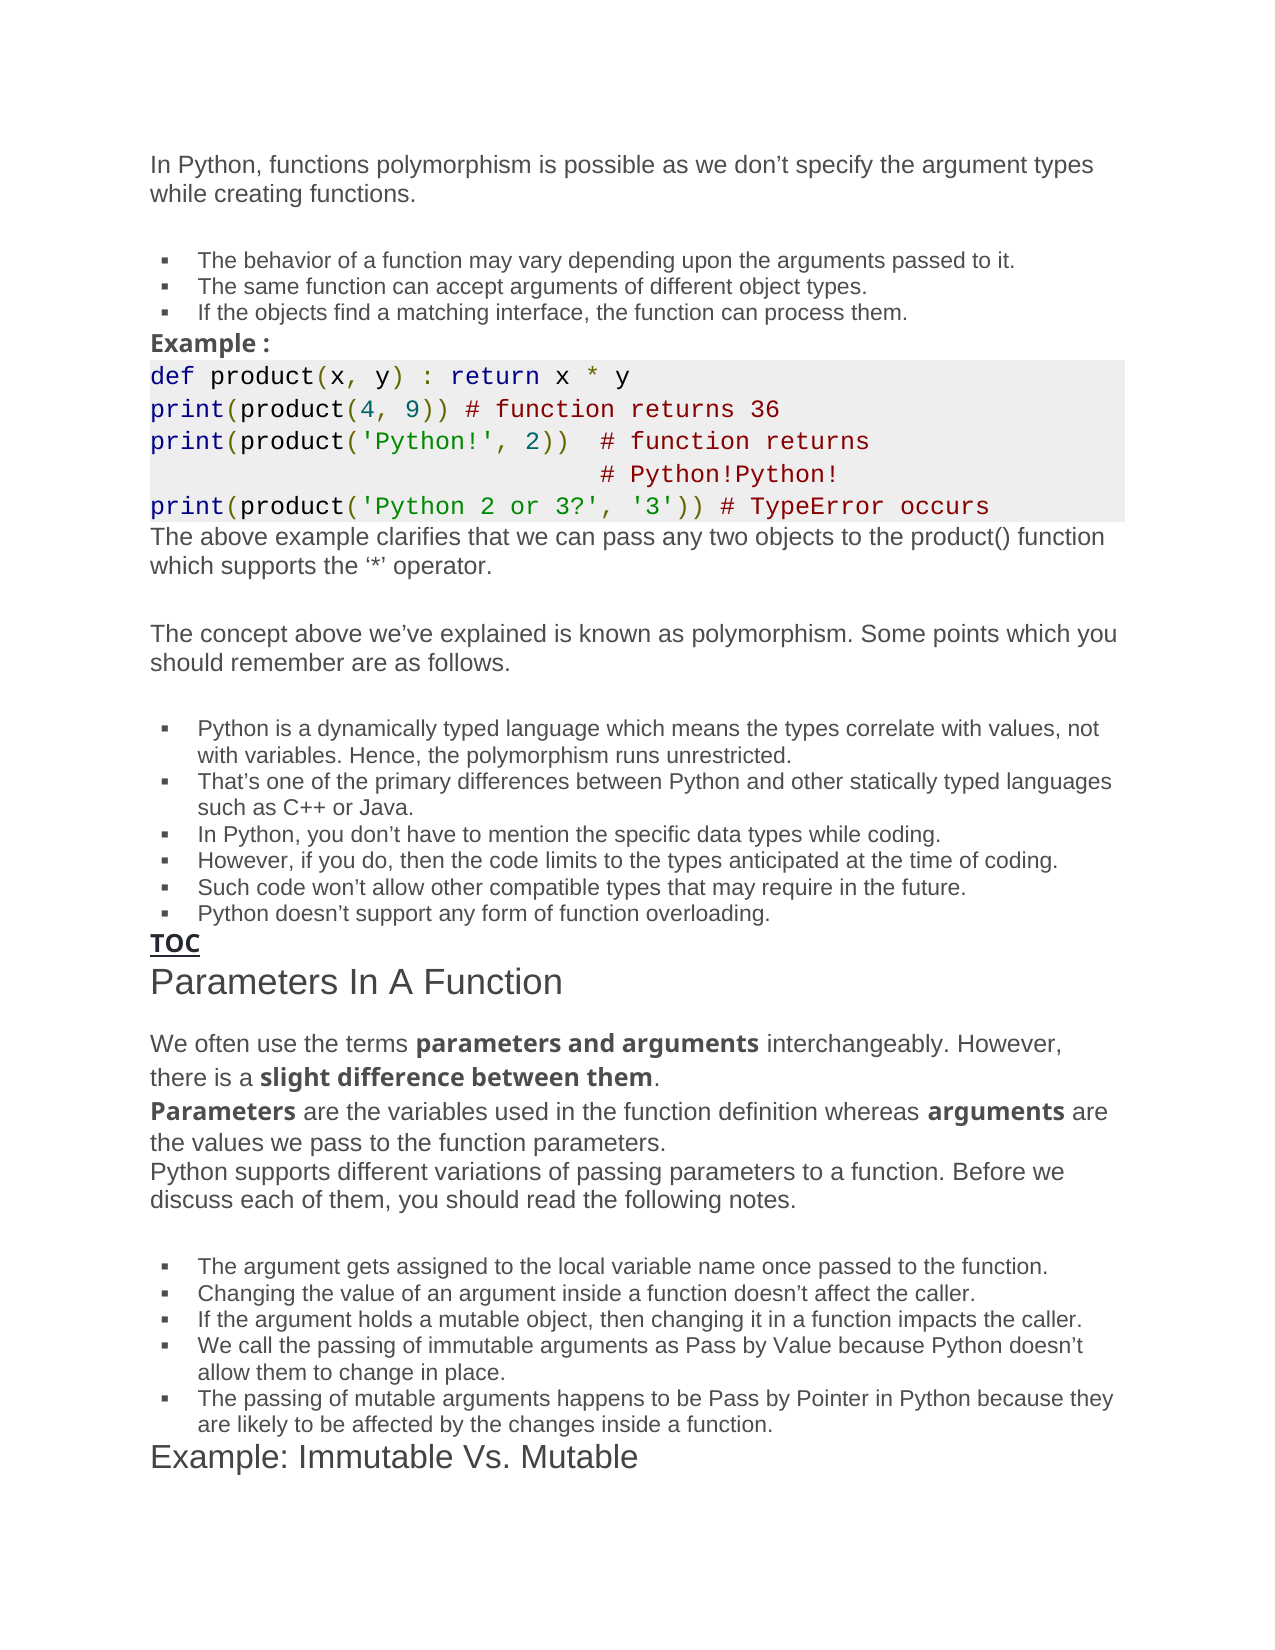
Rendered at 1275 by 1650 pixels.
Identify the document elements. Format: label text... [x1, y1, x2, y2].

list In Python, you don’t have to mention the specific data types while coding. [160, 821, 1125, 847]
text Python supports different variations of passing parameters to a function. Before we discuss each of them, you should read the following notes. [150, 1157, 1125, 1214]
text def product(x, y) : return x * y [150, 360, 1125, 392]
list We call the passing of immutable arguments as Pass by Value because Python doesn’t allow them to change in place. [160, 1332, 1125, 1385]
text The above example clarifies that we can pass any two objects to the product() function which supports the ‘*’ operator. [150, 522, 1125, 580]
subtitle Parameters In A Function [150, 960, 1125, 1002]
list The argument gets assigned to the local variable name once passed to the function. [160, 1253, 1125, 1279]
list Changing the value of an argument inside a function doesn’t affect the caller. [160, 1279, 1125, 1306]
list The passing of mutable arguments happens to be Pass by Pointer in Python because they are likely to be affected by the changes inside a function. [160, 1385, 1125, 1438]
text The concept above we’ve explained is known as polymorphism. Some points which you should remember are as follows. [150, 619, 1125, 676]
list The behavior of a function may vary depending upon the arguments passed to it. [160, 247, 1125, 273]
text We often use the terms parameters and arguments interchangeably. However, there is a slight difference between them. [150, 1026, 1125, 1094]
list However, if you do, then the code limits to the types anticipated at the time of coding. [160, 847, 1125, 873]
subtitle Example: Immutable Vs. Mutable [150, 1438, 1125, 1476]
list If the argument holds a mutable object, then changing it in a function impacts the caller. [160, 1306, 1125, 1332]
text print(product('Python!', 2)) # function returns [150, 425, 1125, 457]
list Such code won’t allow other compatible types that may require in the future. [160, 873, 1125, 900]
text # Python!Python! [150, 457, 1125, 490]
list The same function can accept arguments of different object types. [160, 273, 1125, 299]
text Example : [150, 326, 1125, 360]
text Parameters are the variables used in the function definition whereas arguments are the values we pass to the function parameters. [150, 1094, 1125, 1157]
text print(product('Python 2 or 3?', '3')) # TypeError occurs [150, 490, 1125, 522]
list If the objects find a matching interface, the function can process them. [160, 299, 1125, 326]
list Python is a dynamically typed language which means the types correlate with values, not with variables. Hence, the polymorphism runs unrestricted. [160, 715, 1125, 768]
list Python doesn’t support any form of function overloading. [160, 900, 1125, 926]
text TOC [150, 926, 1125, 960]
text In Python, functions polymorphism is possible as we don’t specify the argument types while creating functions. [150, 150, 1125, 207]
list That’s one of the primary differences between Python and other statically typed languages such as C++ or Java. [160, 768, 1125, 821]
text print(product(4, 9)) # function returns 36 [150, 392, 1125, 425]
